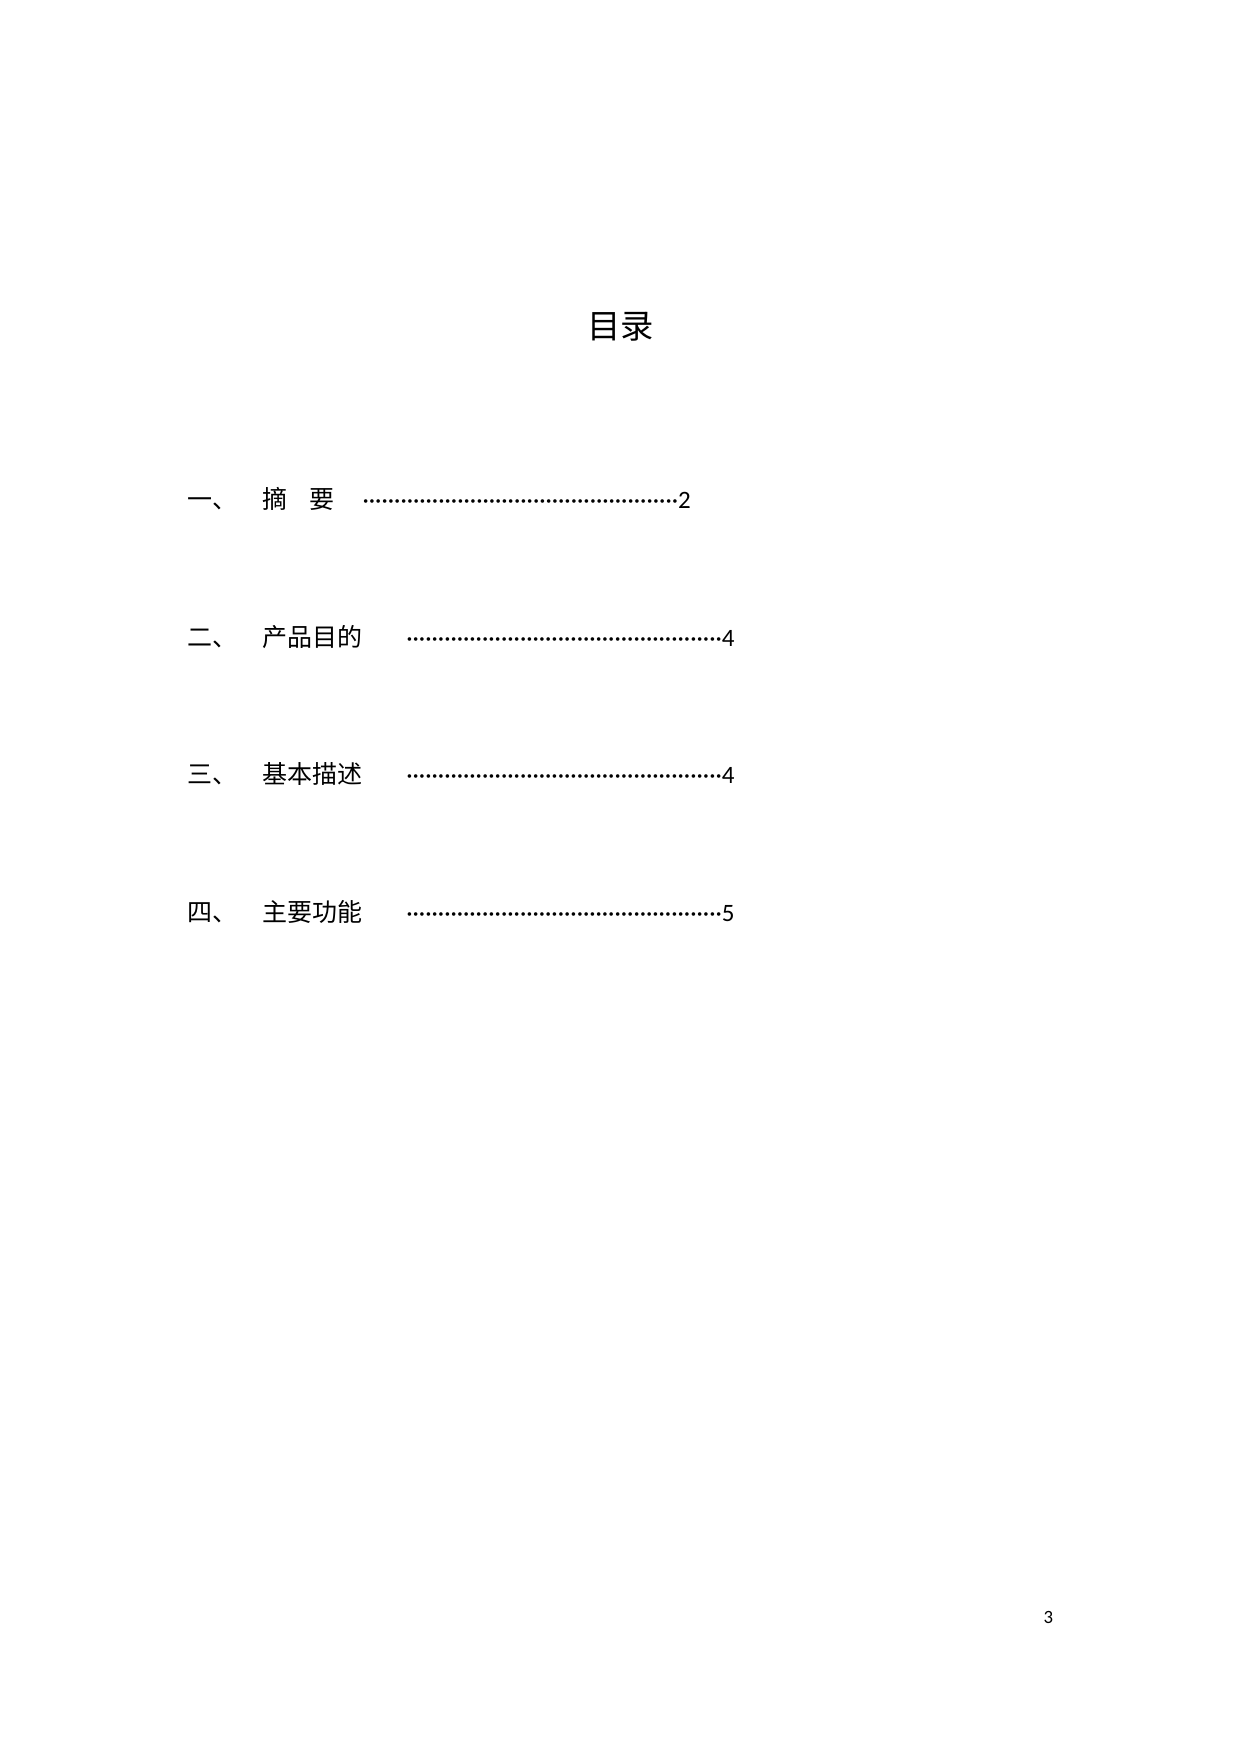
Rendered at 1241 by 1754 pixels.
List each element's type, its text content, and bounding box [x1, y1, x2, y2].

list 主要功能 ··················································5 [187, 878, 1053, 943]
text 目录 [187, 292, 1053, 357]
list 产品目的 ··················································4 [187, 603, 1053, 668]
list 基本描述 ··················································4 [187, 740, 1053, 805]
list 摘 要 ··················································2 [187, 465, 1053, 530]
